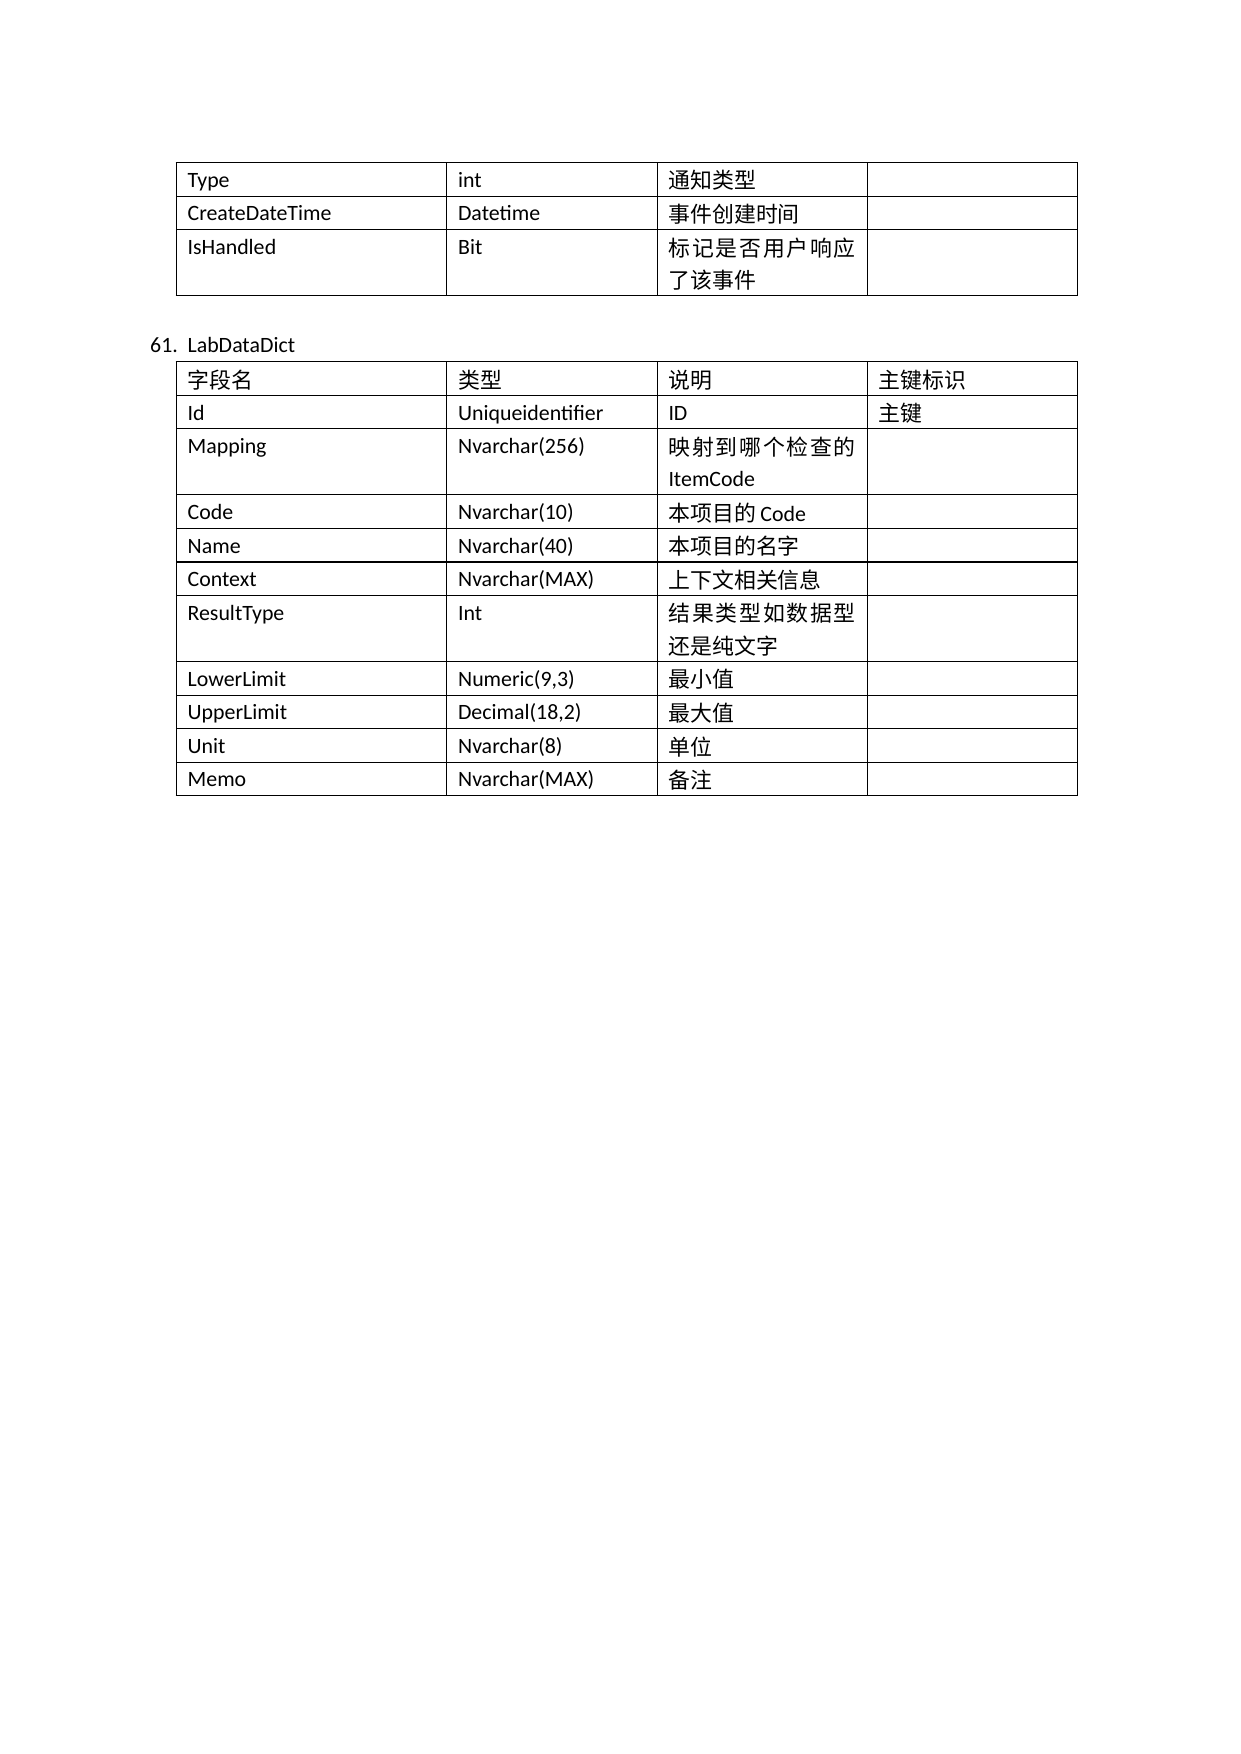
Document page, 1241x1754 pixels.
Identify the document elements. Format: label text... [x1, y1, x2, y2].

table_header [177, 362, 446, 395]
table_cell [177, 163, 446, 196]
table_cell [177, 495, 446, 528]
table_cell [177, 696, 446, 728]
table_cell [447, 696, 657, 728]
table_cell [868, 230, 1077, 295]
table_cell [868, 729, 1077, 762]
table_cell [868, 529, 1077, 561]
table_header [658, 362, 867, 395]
list LabDataDict [150, 329, 1090, 361]
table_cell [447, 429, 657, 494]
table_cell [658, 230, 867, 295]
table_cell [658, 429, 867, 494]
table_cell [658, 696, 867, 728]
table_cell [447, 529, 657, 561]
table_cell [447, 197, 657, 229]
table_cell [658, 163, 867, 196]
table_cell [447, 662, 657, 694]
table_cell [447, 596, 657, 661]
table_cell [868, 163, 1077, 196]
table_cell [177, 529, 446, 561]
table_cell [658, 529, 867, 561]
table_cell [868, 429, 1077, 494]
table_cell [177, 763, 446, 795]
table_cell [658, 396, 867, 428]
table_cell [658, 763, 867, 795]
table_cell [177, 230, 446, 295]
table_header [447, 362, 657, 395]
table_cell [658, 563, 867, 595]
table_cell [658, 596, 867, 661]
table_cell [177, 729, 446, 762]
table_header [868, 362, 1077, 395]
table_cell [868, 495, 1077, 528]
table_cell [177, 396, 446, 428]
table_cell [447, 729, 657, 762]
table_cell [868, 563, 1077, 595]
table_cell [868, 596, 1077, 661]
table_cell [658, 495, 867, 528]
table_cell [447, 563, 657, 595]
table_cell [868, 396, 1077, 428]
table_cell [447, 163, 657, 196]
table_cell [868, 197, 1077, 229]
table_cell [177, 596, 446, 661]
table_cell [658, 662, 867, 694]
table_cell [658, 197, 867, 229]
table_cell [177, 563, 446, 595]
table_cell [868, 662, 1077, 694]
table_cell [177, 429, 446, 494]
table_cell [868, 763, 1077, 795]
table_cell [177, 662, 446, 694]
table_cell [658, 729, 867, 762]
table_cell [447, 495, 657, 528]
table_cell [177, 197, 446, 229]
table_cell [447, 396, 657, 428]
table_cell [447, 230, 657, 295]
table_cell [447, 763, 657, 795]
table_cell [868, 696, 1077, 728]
